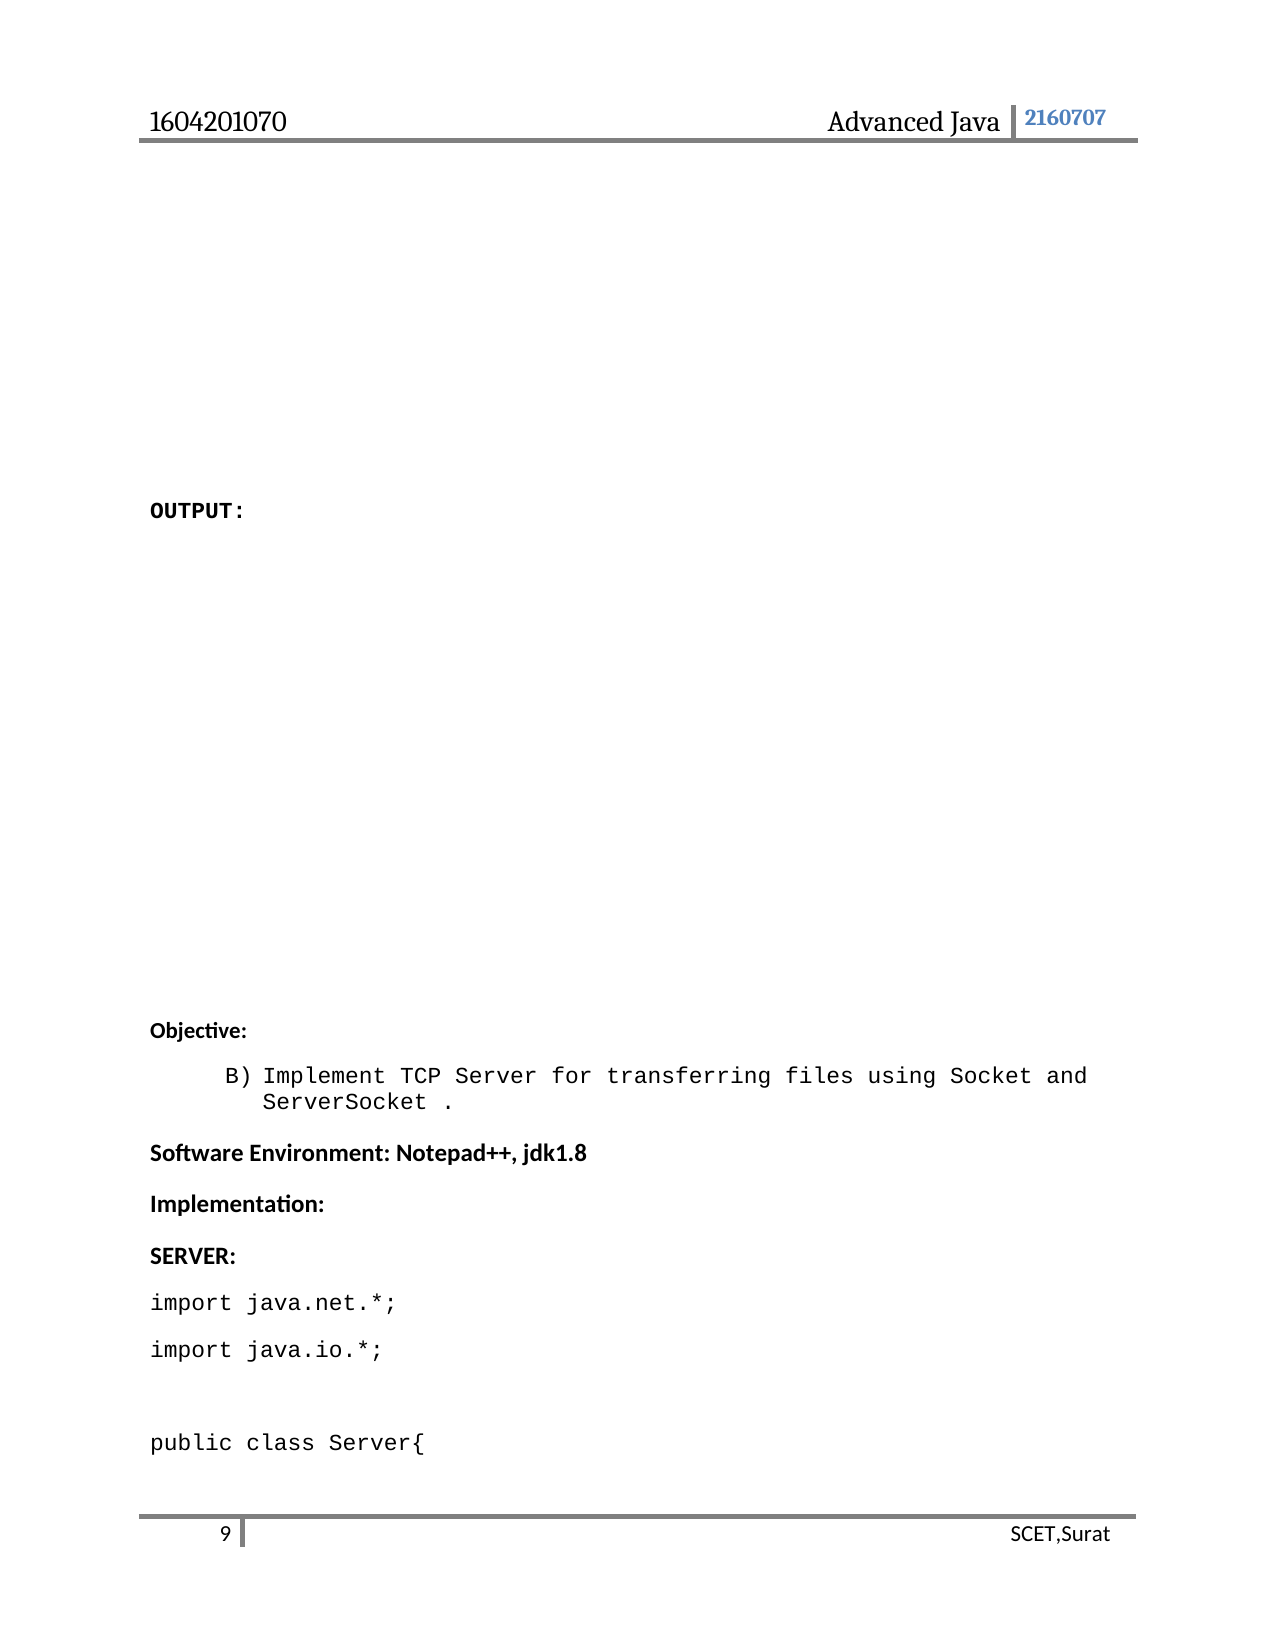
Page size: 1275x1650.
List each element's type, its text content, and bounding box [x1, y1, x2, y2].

text OUTPUT: [150, 499, 1125, 525]
text SERVER: [150, 1240, 1125, 1271]
text Implementation: [150, 1189, 1125, 1219]
text import java.io.*; [150, 1338, 1125, 1364]
text import java.net.*; [150, 1291, 1125, 1317]
text Objective: [150, 1016, 1125, 1044]
text public class Server{ [150, 1432, 1125, 1458]
list Implement TCP Server for transferring files using Socket and ServerSocket . [225, 1064, 1125, 1116]
text Software Environment: Notepad++, jdk1.8 [150, 1137, 1125, 1168]
